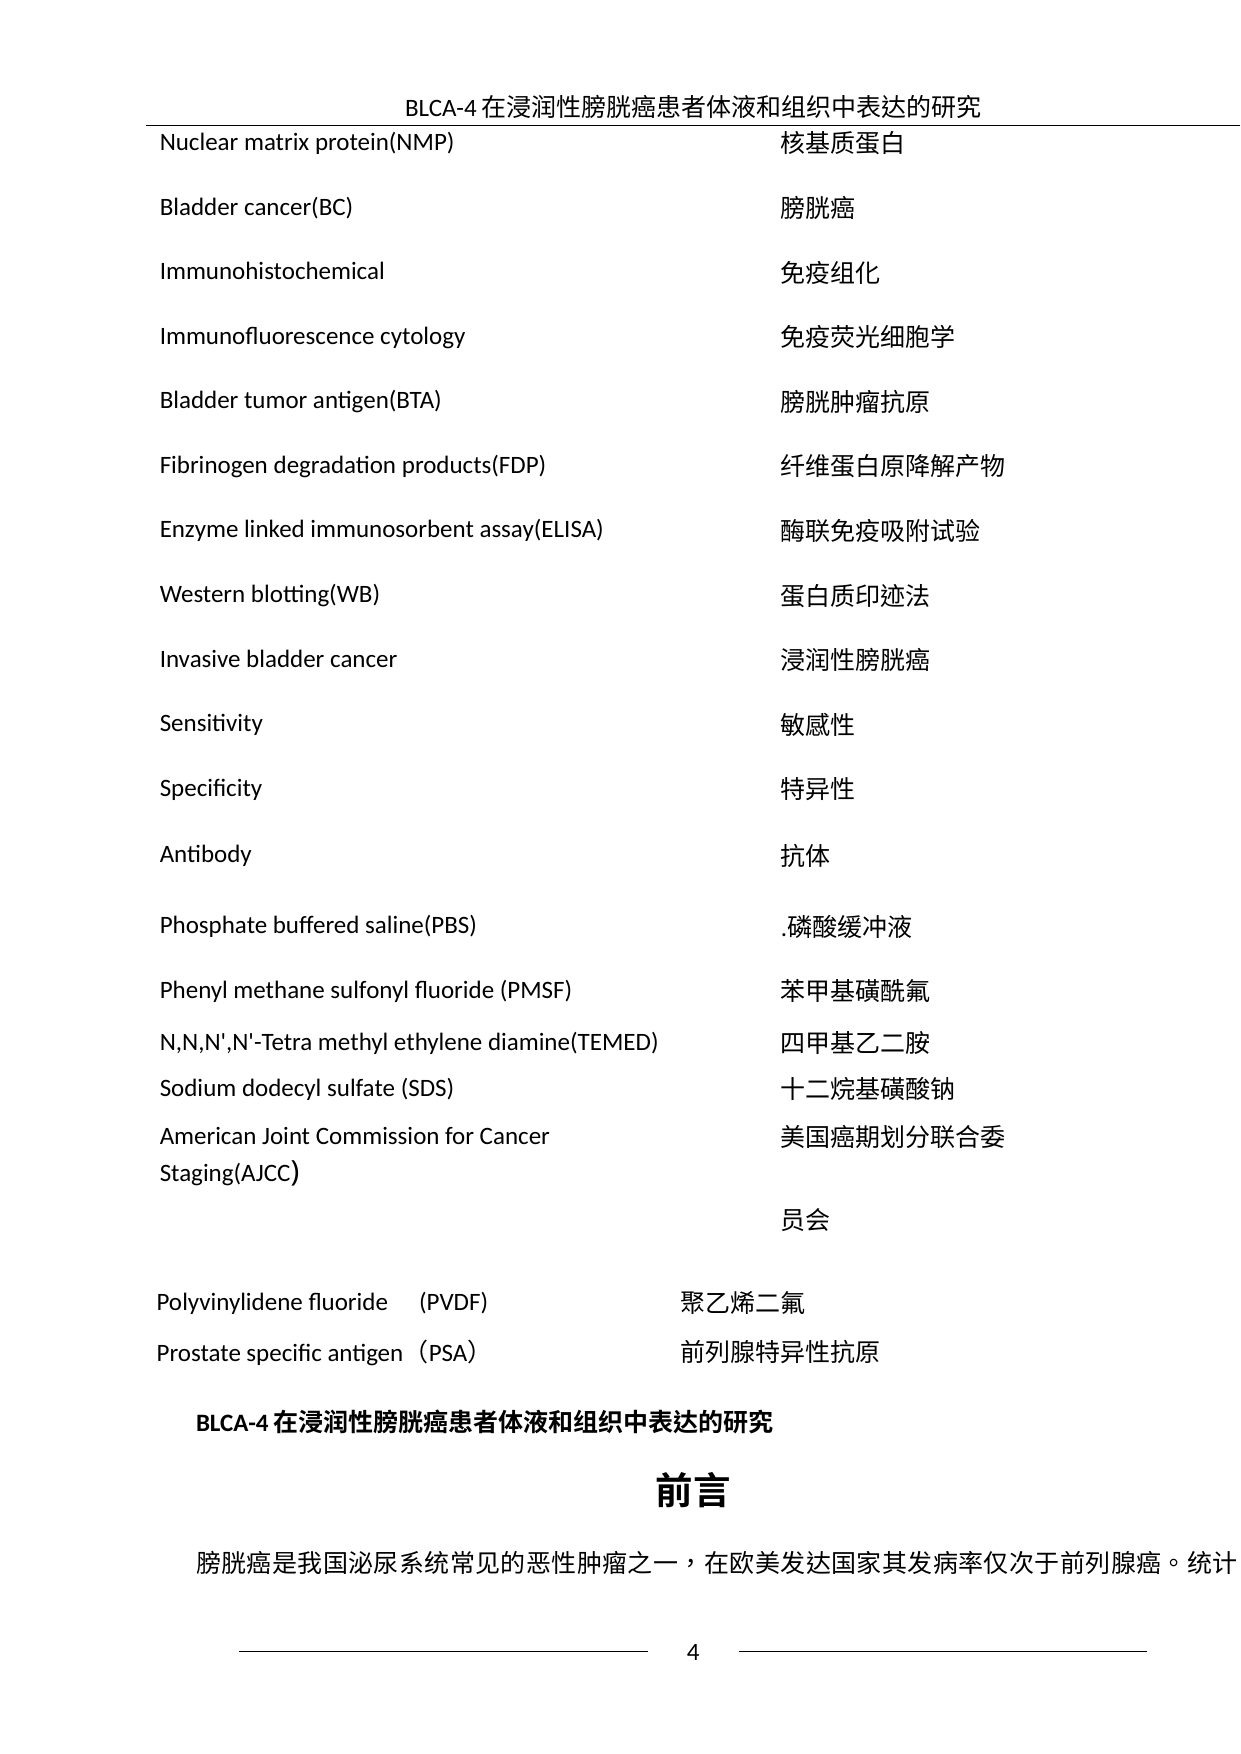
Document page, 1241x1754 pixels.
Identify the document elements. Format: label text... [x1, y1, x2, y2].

table_header Polyvinylidene fluoride (PVDF) [156, 1255, 680, 1334]
table_cell Invasive bladder cancer [160, 643, 781, 707]
table_cell Phosphate buffered saline(PBS) [160, 910, 781, 974]
table_cell Nuclear matrix protein(NMP) [160, 126, 781, 191]
table_cell Bladder tumor antigen(BTA) [160, 385, 781, 449]
table_cell 免疫荧光细胞学 [781, 320, 1078, 384]
table_cell Enzyme linked immunosorbent assay(ELISA) [160, 514, 781, 578]
text 前言 [146, 1463, 1240, 1515]
table_cell 浸润性膀胱癌 [781, 643, 1078, 707]
table_cell 膀胱肿瘤抗原 [781, 385, 1078, 449]
table_cell Immunohistochemical [160, 255, 781, 320]
table_cell Sodium dodecyl sulfate (SDS) [160, 1072, 781, 1120]
table_cell 纤维蛋白原降解产物 [781, 449, 1078, 514]
table_cell 美国癌期划分联合委 员会 [781, 1120, 1078, 1236]
table_cell Prostate specific antigen（PSA） [156, 1334, 680, 1372]
table_cell N,N,N',N'-Tetra methyl ethylene diamine(TEMED) [160, 1026, 781, 1072]
table_cell 十二烷基磺酸钠 [781, 1072, 1078, 1120]
table_cell Phenyl methane sulfonyl fluoride (PMSF) [160, 974, 781, 1026]
table_cell 膀胱癌 [781, 191, 1078, 255]
table_cell Immunofluorescence cytology [160, 320, 781, 384]
table_cell Fibrinogen degradation products(FDP) [160, 449, 781, 514]
text BLCA-4在浸润性膀胱癌患者体液和组织中表达的研究 [146, 1391, 1240, 1439]
table_cell 核基质蛋白 [781, 126, 1078, 191]
table_cell 四甲基乙二胺 [781, 1026, 1078, 1072]
table_cell 蛋白质印迹法 [781, 578, 1078, 643]
table_cell Specificity [160, 772, 781, 839]
table_cell Western blotting(WB) [160, 578, 781, 643]
table_header 聚乙烯二氟 [680, 1255, 1044, 1334]
table_cell American Joint Commission for Cancer Staging(AJCC) [160, 1120, 781, 1236]
table_cell 前列腺特异性抗原 [680, 1334, 1044, 1372]
table_cell Sensitivity [160, 708, 781, 772]
table_cell 苯甲基磺酰氟 [781, 974, 1078, 1026]
table_cell Bladder cancer(BC) [160, 191, 781, 255]
table_cell 抗体 [781, 839, 1078, 909]
table_cell 敏感性 [781, 708, 1078, 772]
table_cell 特异性 [781, 772, 1078, 839]
table_cell 免疫组化 [781, 255, 1078, 320]
table_cell 酶联免疫吸附试验 [781, 514, 1078, 578]
table_cell Antibody [160, 839, 781, 909]
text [146, 1531, 1240, 1579]
table_cell .磷酸缓冲液 [781, 910, 1078, 974]
